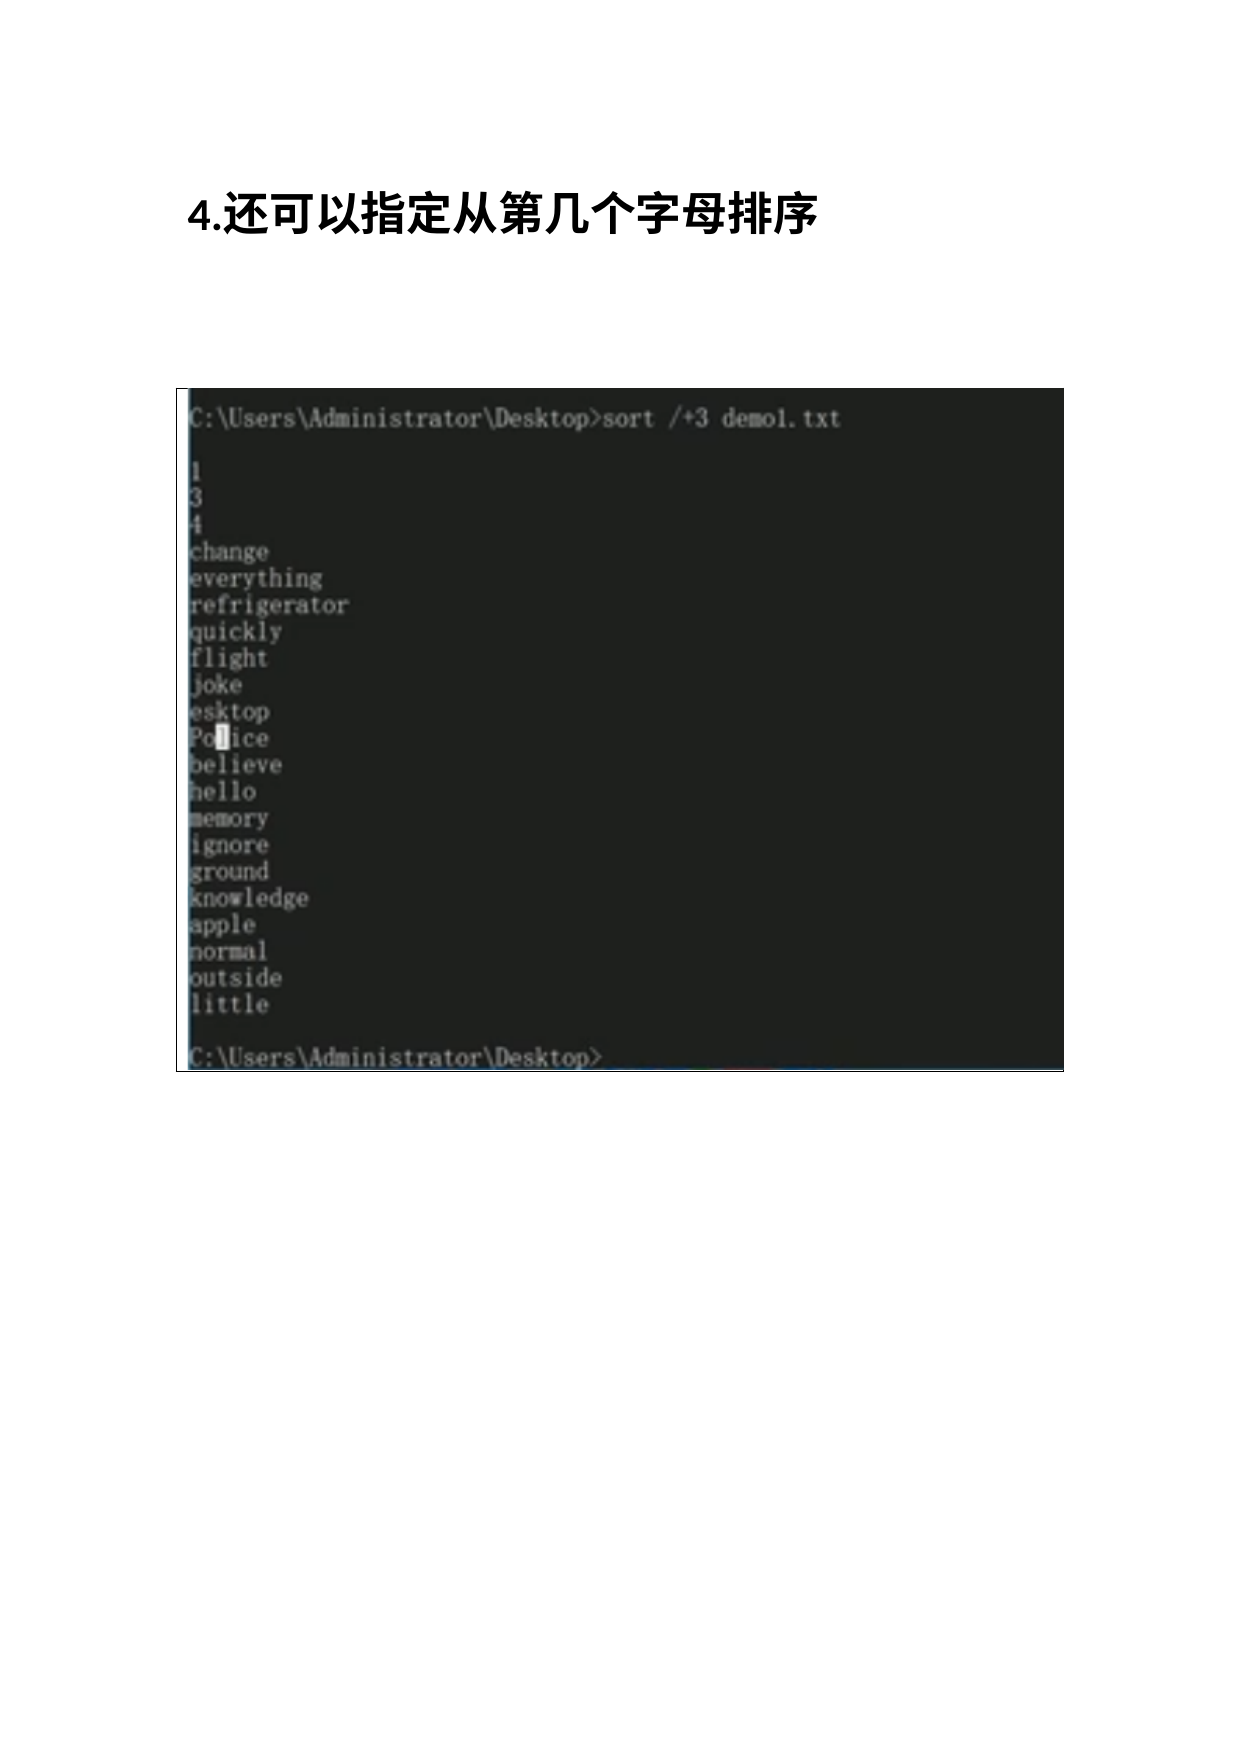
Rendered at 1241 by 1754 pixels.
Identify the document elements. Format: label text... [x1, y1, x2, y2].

picture [187, 388, 1064, 1070]
table_header [177, 389, 1063, 1071]
subtitle 4.还可以指定从第几个字母排序 [187, 162, 1053, 259]
